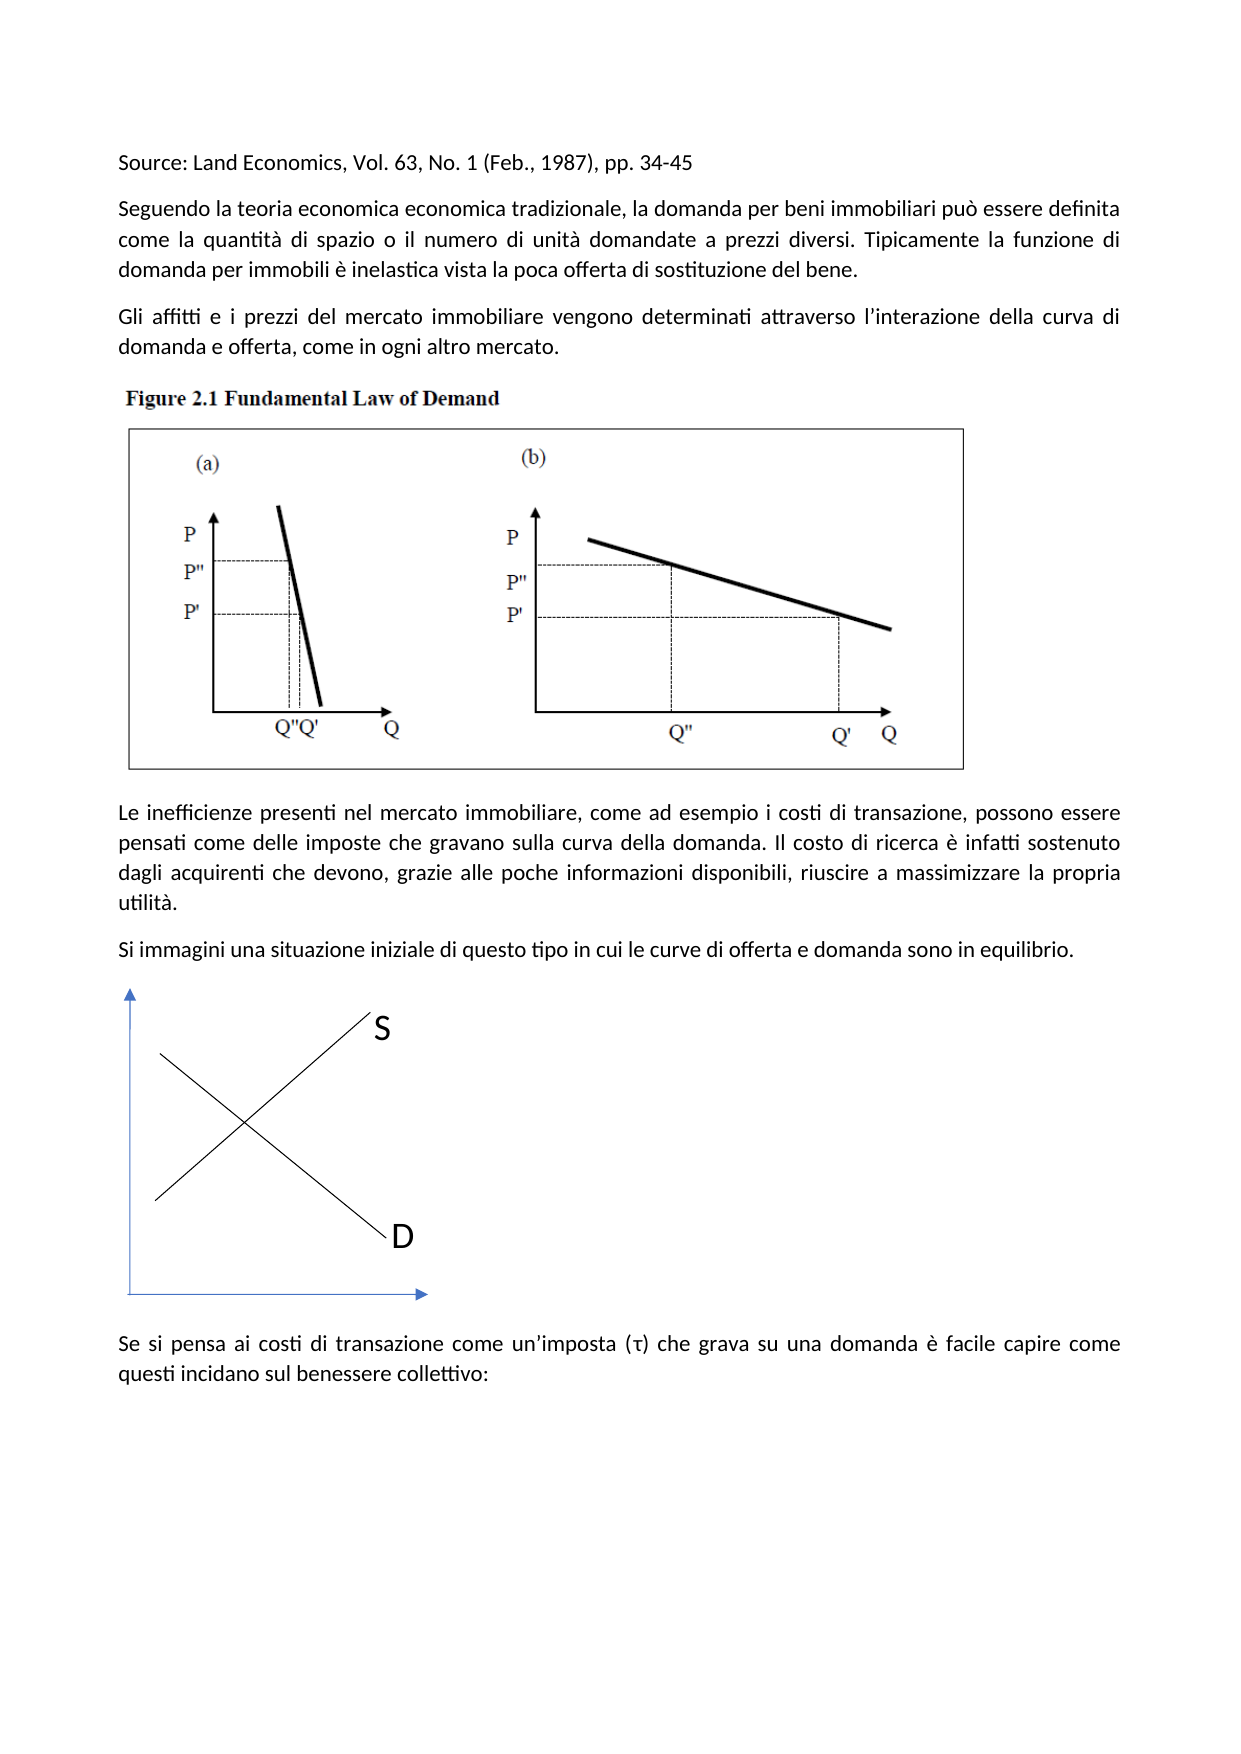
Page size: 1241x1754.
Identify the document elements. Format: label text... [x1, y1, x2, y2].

text Si immagini una situazione iniziale di questo tipo in cui le curve di offerta e domanda sono in equilibrio. [118, 935, 1122, 963]
picture [118, 378, 970, 779]
text Le inefficienze presenti nel mercato immobiliare, come ad esempio i costi di transazione, possono essere pensati come delle imposte che gravano sulla curva della domanda. Il costo di ricerca è infatti sostenuto dagli acquirenti che devono, grazie alle poche informazioni disponibili, riuscire a massimizzare la propria utilità. [118, 798, 1122, 916]
text Source: Land Economics, Vol. 63, No. 1 (Feb., 1987), pp. 34-45 [118, 148, 1122, 176]
text Seguendo la teoria economica economica tradizionale, la domanda per beni immobiliari può essere definita come la quantità di spazio o il numero di unità domandate a prezzi diversi. Tipicamente la funzione di domanda per immobili è inelastica vista la poca offerta di sostituzione del bene. [118, 194, 1122, 283]
text Gli affitti e i prezzi del mercato immobiliare vengono determinati attraverso l’interazione della curva di domanda e offerta, come in ogni altro mercato. [118, 302, 1122, 360]
text Se si pensa ai costi di transazione come un’imposta (τ) che grava su una domanda è facile capire come questi incidano sul benessere collettivo: [118, 1329, 1122, 1387]
